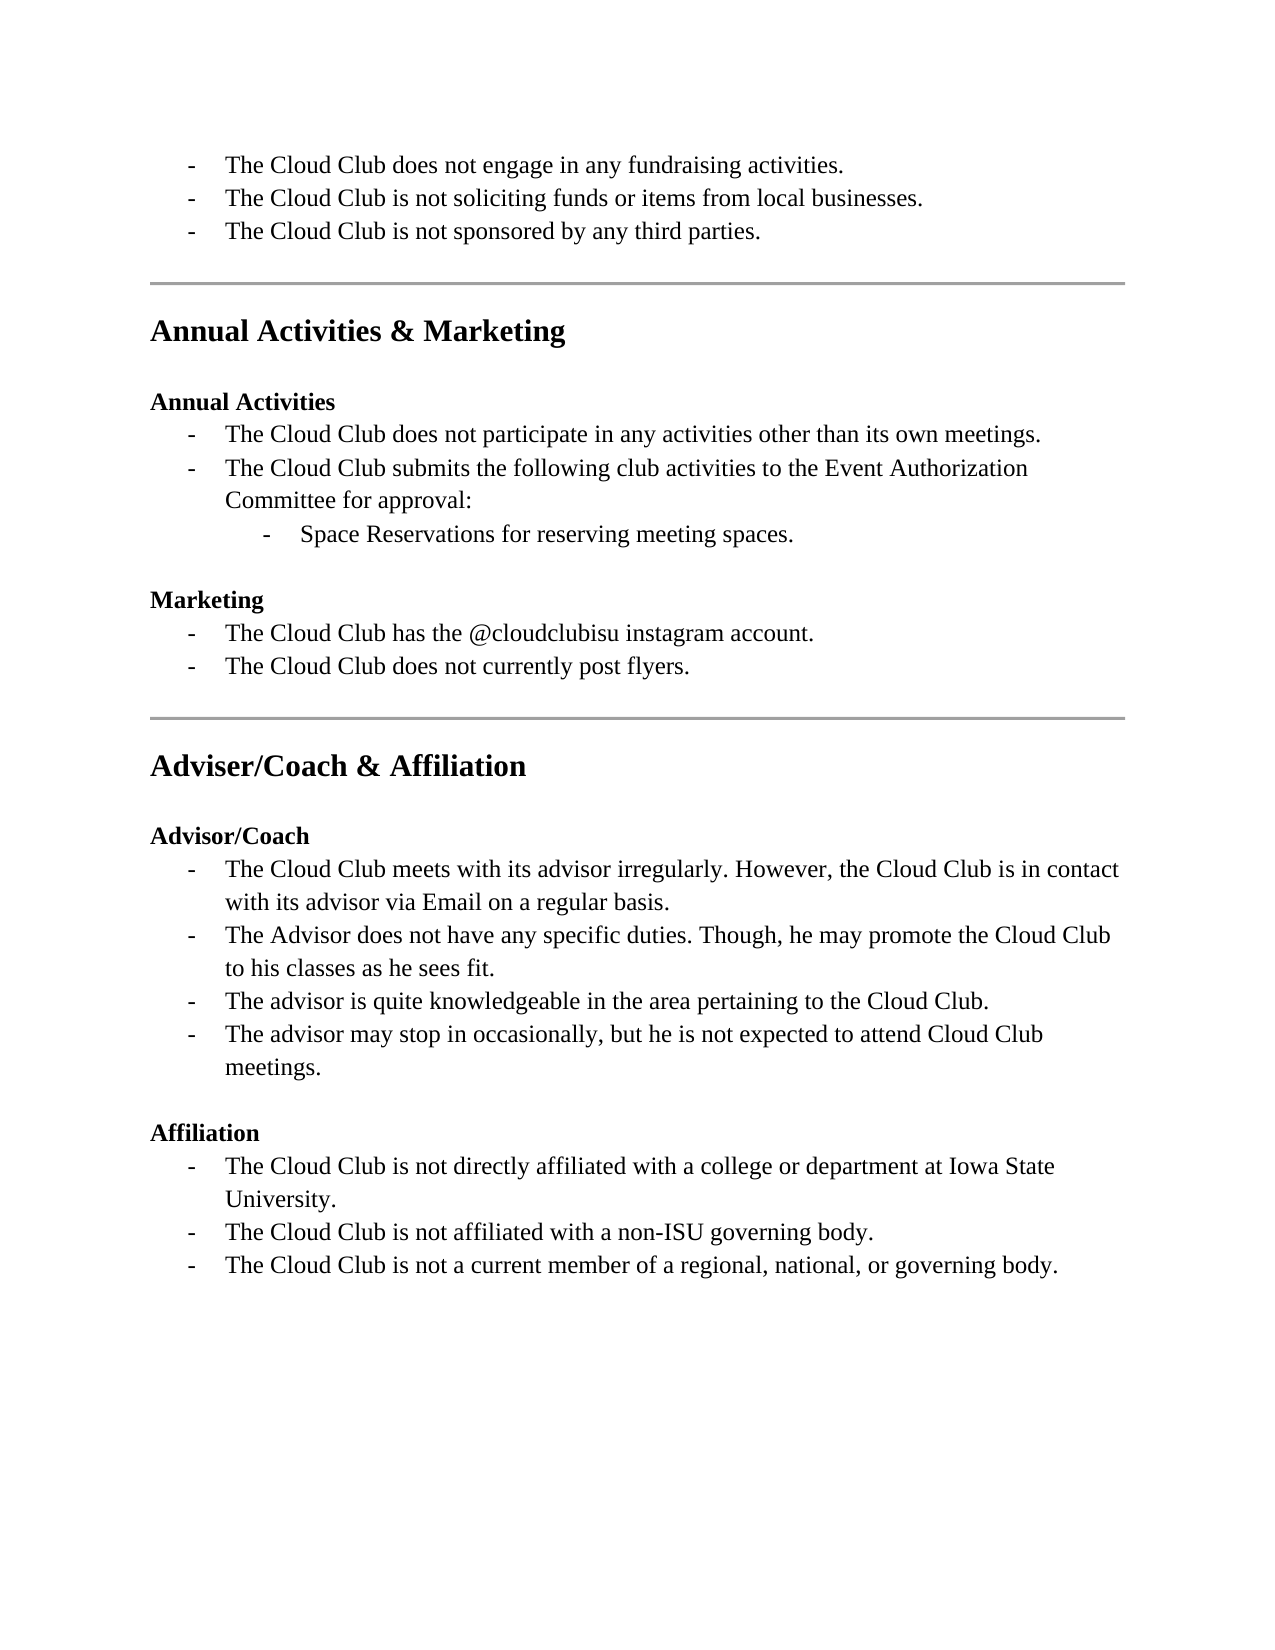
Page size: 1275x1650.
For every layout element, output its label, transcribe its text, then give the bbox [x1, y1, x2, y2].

text Adviser/Coach & Affiliation [150, 747, 1125, 783]
list The Cloud Club meets with its advisor irregularly. However, the Cloud Club is in contact with its advisor via Email on a regular basis. [187, 854, 1125, 916]
list The Advisor does not have any specific duties. Though, he may promote the Cloud Club to his classes as he sees fit. [187, 920, 1125, 982]
list The Cloud Club is not directly affiliated with a college or department at Iowa State University. [187, 1151, 1125, 1213]
text Annual Activities & Marketing [150, 312, 1125, 348]
text Advisor/Coach [150, 821, 1125, 850]
text Annual Activities [150, 387, 1125, 415]
list The Cloud Club is not affiliated with a non-ISU governing body. [187, 1217, 1125, 1246]
list The Cloud Club is not soliciting funds or items from local businesses. [187, 183, 1125, 212]
list The advisor is quite knowledgeable in the area pertaining to the Cloud Club. [187, 986, 1125, 1015]
list The Cloud Club is not a current member of a regional, national, or governing body. [187, 1251, 1125, 1279]
list The Cloud Club does not currently post flyers. [187, 651, 1125, 679]
text Marketing [150, 585, 1125, 613]
list The Cloud Club does not participate in any activities other than its own meetings. [187, 419, 1125, 448]
list The Cloud Club submits the following club activities to the Event Authorization Committee for approval: [187, 453, 1125, 514]
list The advisor may stop in occasionally, but he is not expected to attend Cloud Club meetings. [187, 1019, 1125, 1081]
list The Cloud Club has the @cloudclubisu instagram account. [187, 618, 1125, 646]
text Affiliation [150, 1118, 1125, 1147]
list The Cloud Club is not sponsored by any third parties. [187, 216, 1125, 245]
list Space Reservations for reserving meeting spaces. [262, 519, 1125, 547]
list The Cloud Club does not engage in any fundraising activities. [187, 150, 1125, 179]
